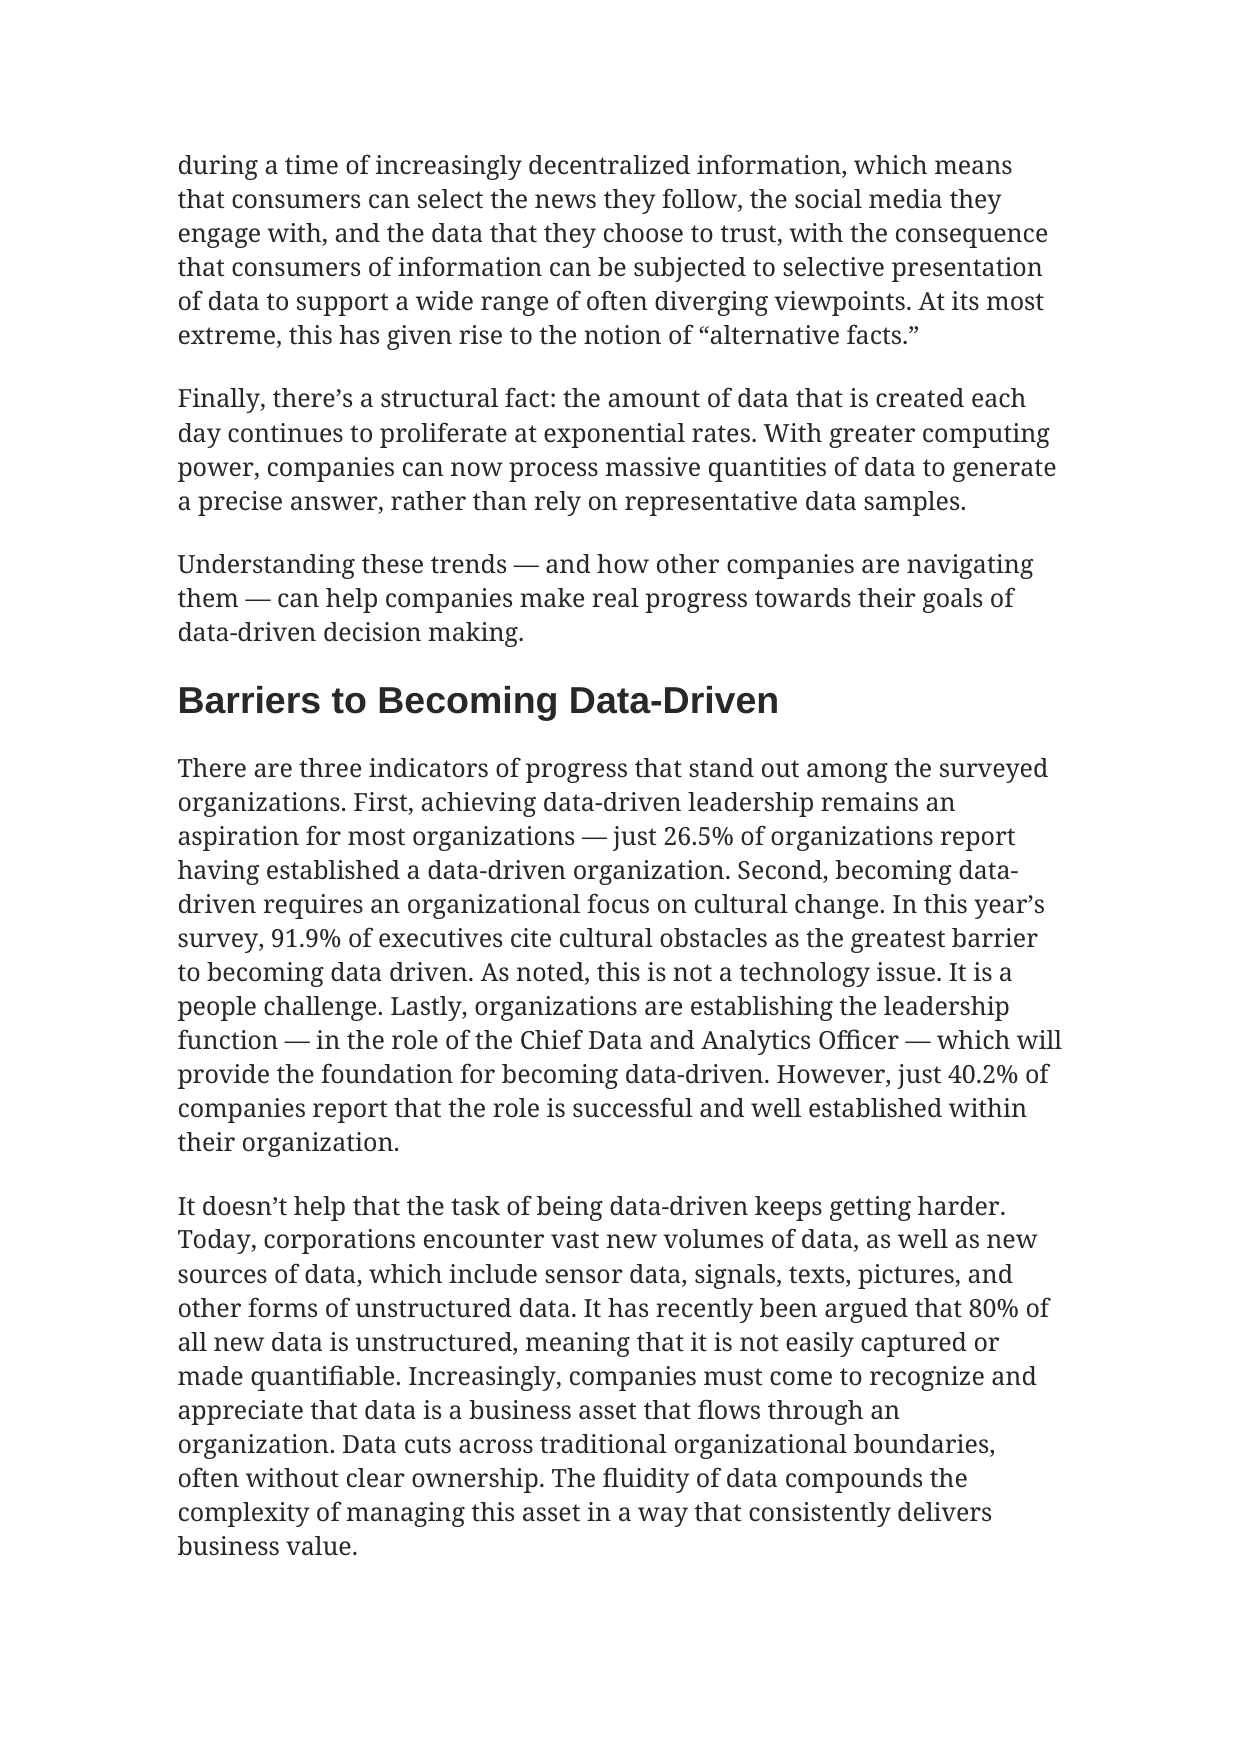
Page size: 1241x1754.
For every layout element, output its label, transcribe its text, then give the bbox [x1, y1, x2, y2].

text There are three indicators of progress that stand out among the surveyed organizations. First, achieving data-driven leadership remains an aspiration for most organizations — just 26.5% of organizations report having established a data-driven organization. Second, becoming data-driven requires an organizational focus on cultural change. In this year’s survey, 91.9% of executives cite cultural obstacles as the greatest barrier to becoming data driven. As noted, this is not a technology issue. It is a people challenge. Lastly, organizations are establishing the leadership function — in the role of the Chief Data and Analytics Officer — which will provide the foundation for becoming data-driven. However, just 40.2% of companies report that the role is successful and well established within their organization. [177, 750, 1063, 1159]
text Finally, there’s a structural fact: the amount of data that is created each day continues to proliferate at exponential rates. With greater computing power, companies can now process massive quantities of data to generate a precise answer, rather than rely on representative data samples. [177, 381, 1063, 517]
text Barriers to Becoming Data-Driven [177, 678, 1063, 721]
text Understanding these trends — and how other companies are navigating them — can help companies make real progress towards their goals of data-driven decision making. [177, 547, 1063, 649]
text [177, 148, 1063, 352]
text It doesn’t help that the task of being data-driven keeps getting harder. Today, corporations encounter vast new volumes of data, as well as new sources of data, which include sensor data, signals, texts, pictures, and other forms of unstructured data. It has recently been argued that 80% of all new data is unstructured, meaning that it is not easily captured or made quantifiable. Increasingly, companies must come to recognize and appreciate that data is a business asset that flows through an organization. Data cuts across traditional organizational boundaries, often without clear ownership. The fluidity of data compounds the complexity of managing this asset in a way that consistently delivers business value. [177, 1188, 1063, 1563]
